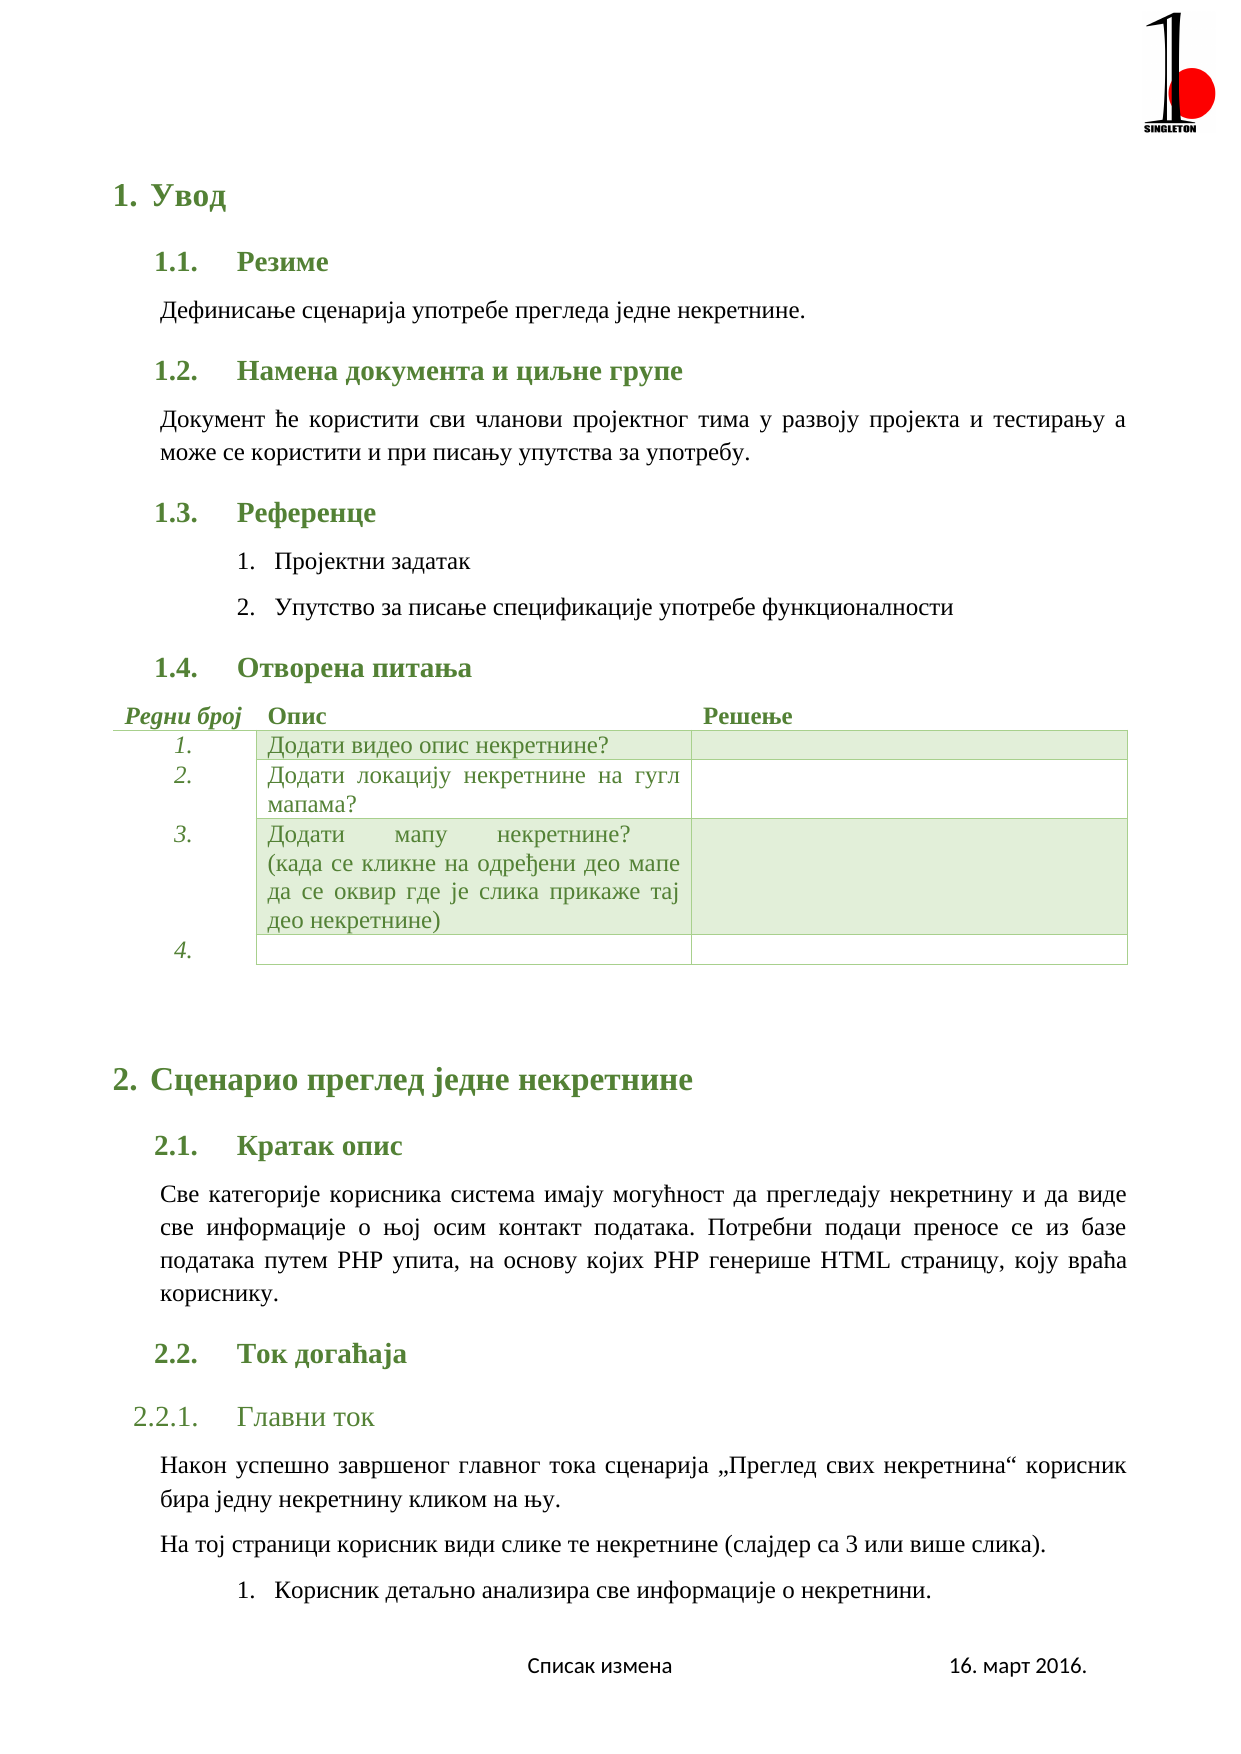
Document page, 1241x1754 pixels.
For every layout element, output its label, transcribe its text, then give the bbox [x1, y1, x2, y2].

text Главни ток [166, 1399, 1128, 1433]
table_cell 3. [113, 818, 256, 934]
table_header Решење [692, 701, 1127, 729]
table_cell [692, 819, 1127, 934]
text Ток догаћаја [154, 1336, 1128, 1369]
text Сценарио преглед једне некретнине [112, 1059, 1128, 1097]
text Отворена питања [154, 650, 1128, 683]
table_cell [692, 760, 1127, 818]
text Све категорије корисника система имају могућност да прегледају некретнину и да виде све информације о њој осим контакт података. Потребни подаци преносе се из базе података путем PHP упита, на основу којих PHP генерише HTML страницу, коју враћа кориснику. [160, 1179, 1128, 1307]
text Кратак опис [154, 1128, 1128, 1161]
table_cell Додати мапу некретнине? (када се кликне на одређени део мапе да се оквир где је слика прикаже тај део некретнине) [257, 819, 691, 934]
picture [1142, 11, 1216, 133]
table_cell 4. [113, 934, 256, 964]
text На тој страници корисник види слике те некретнине (слајдер са 3 или више слика). [160, 1529, 1128, 1558]
text Документ ће користити сви чланови пројектног тима у развоју пројекта и тестирању а може се користити и при писању упутства за употребу. [160, 404, 1128, 466]
text Дефинисање сценарија употребе прегледа једне некретнине. [160, 295, 1128, 324]
text Референце [154, 495, 1128, 529]
list Пројектни задатак [237, 546, 1128, 575]
table_cell [257, 935, 691, 964]
list Корисник детаљно анализира све информације о некретнини. [237, 1575, 1128, 1603]
text Резиме [154, 244, 1128, 278]
table_cell [692, 935, 1127, 964]
text Увод [112, 175, 1128, 213]
text Након успешно завршеног главног тока сценарија „Преглед свих некретнина“ корисник бира једну некретнину кликом на њу. [160, 1451, 1128, 1512]
table_header Редни број [113, 701, 256, 729]
table_cell 1. [113, 731, 256, 759]
table_cell 2. [113, 759, 256, 818]
table_cell Додати видео опис некретнине? [257, 731, 691, 759]
table_cell [692, 731, 1127, 759]
list Упутство за писање спецификације употребе функционалности [237, 592, 1128, 621]
table_header Опис [256, 701, 692, 729]
table_cell Додати локацију некретнине на гугл мапама? [257, 760, 691, 818]
text Намена документа и циљне групе [154, 353, 1128, 387]
